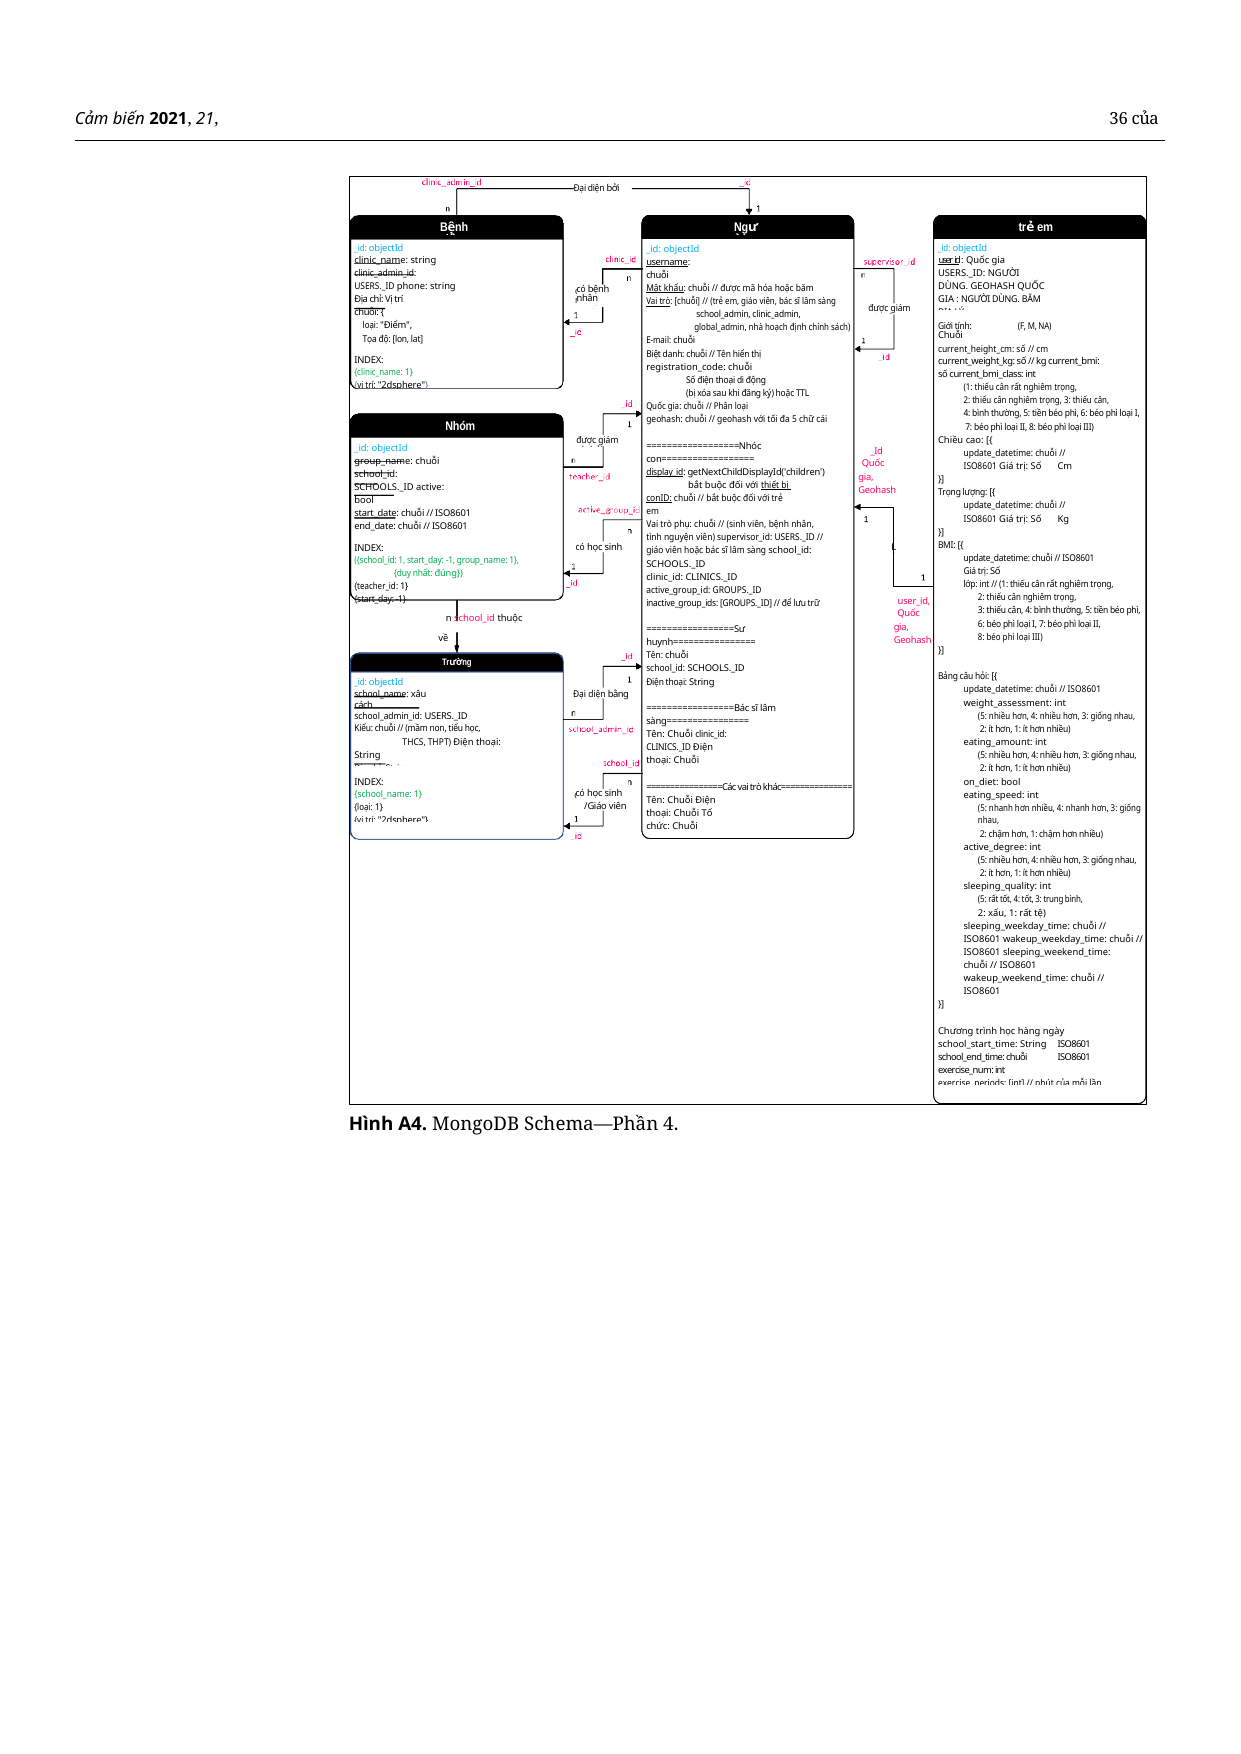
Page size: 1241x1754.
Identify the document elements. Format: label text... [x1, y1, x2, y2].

picture [972, 244, 981, 251]
picture [350, 400, 643, 840]
picture [853, 258, 920, 361]
picture [350, 178, 760, 389]
text Hình A4. MongoDB Schema—Phần 4. [348, 1110, 1203, 1136]
